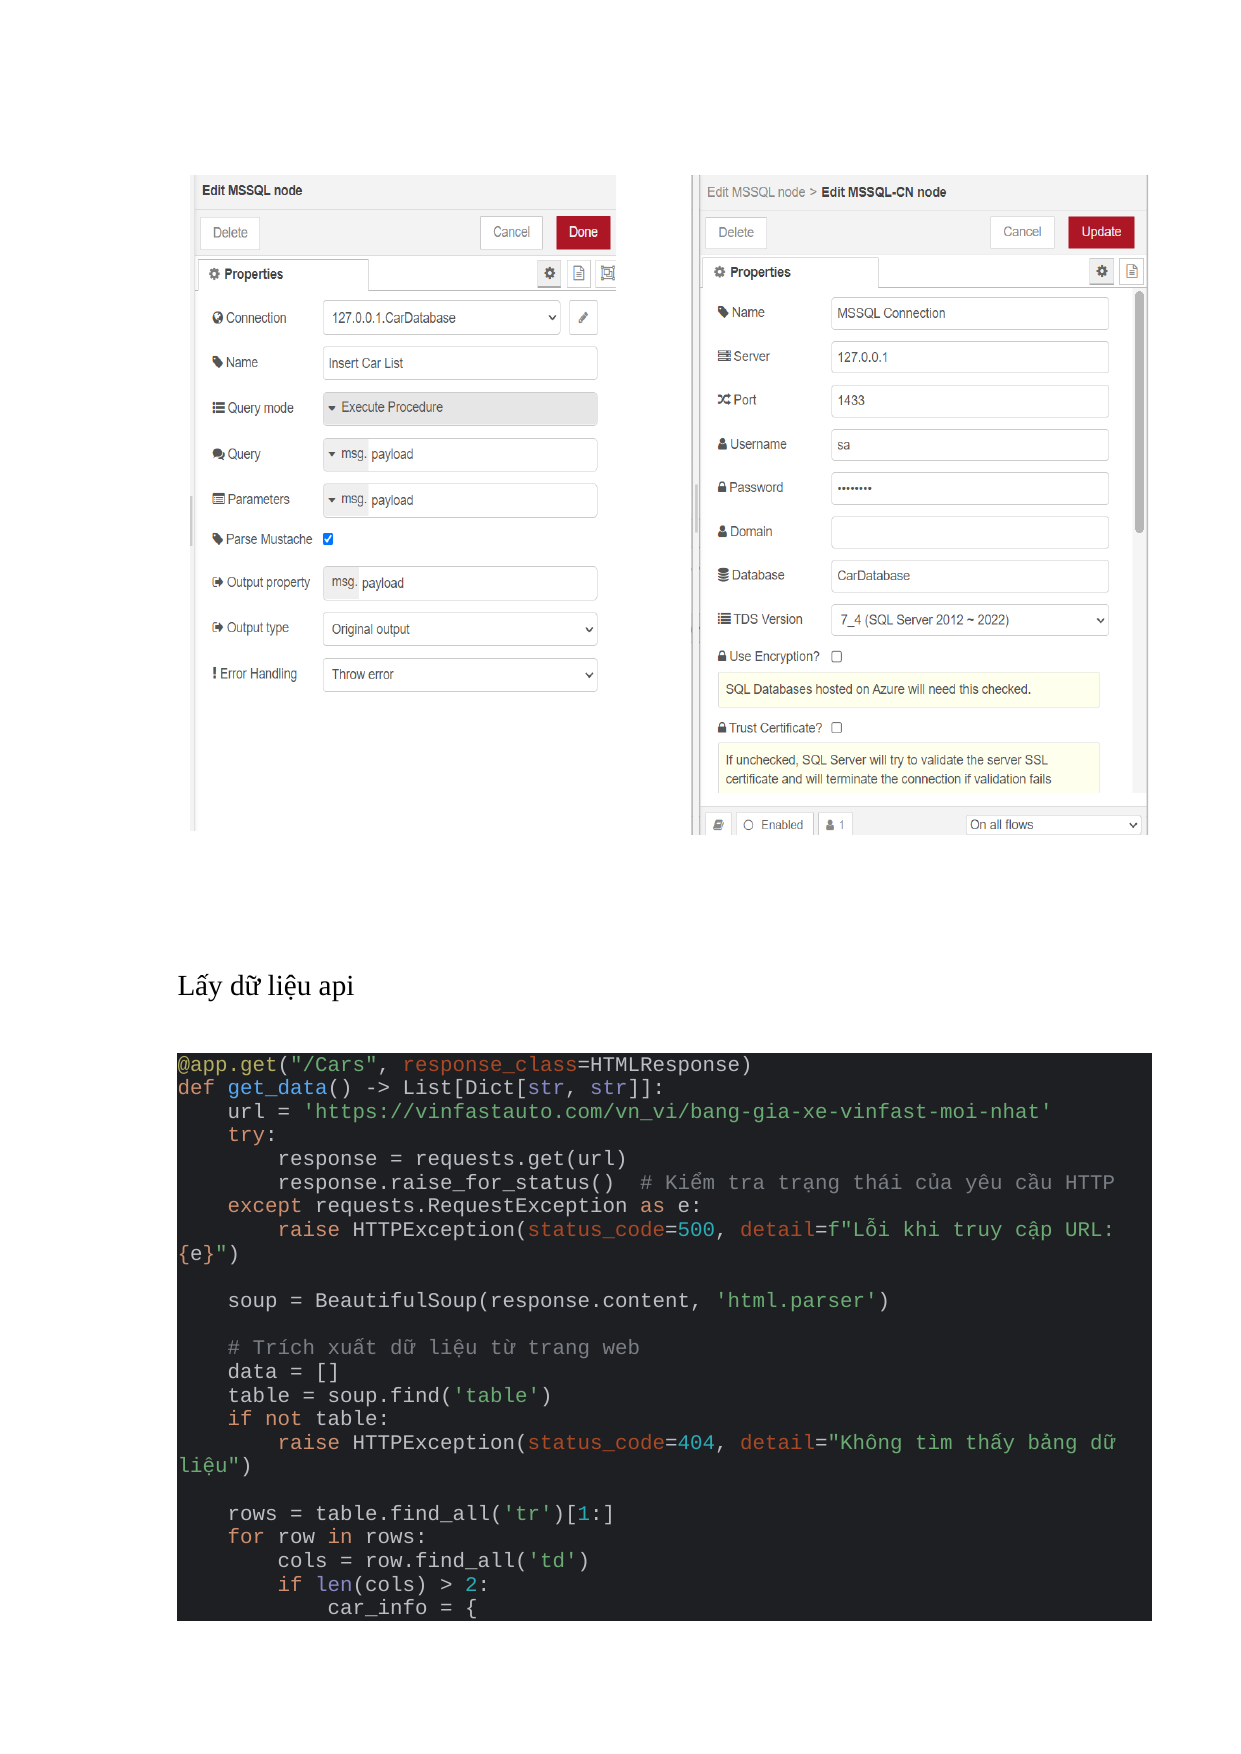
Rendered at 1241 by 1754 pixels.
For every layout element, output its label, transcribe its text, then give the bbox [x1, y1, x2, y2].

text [177, 1053, 1152, 1621]
picture [190, 175, 617, 831]
text Lấy dữ liệu api [177, 968, 1152, 1001]
picture [691, 175, 1149, 835]
